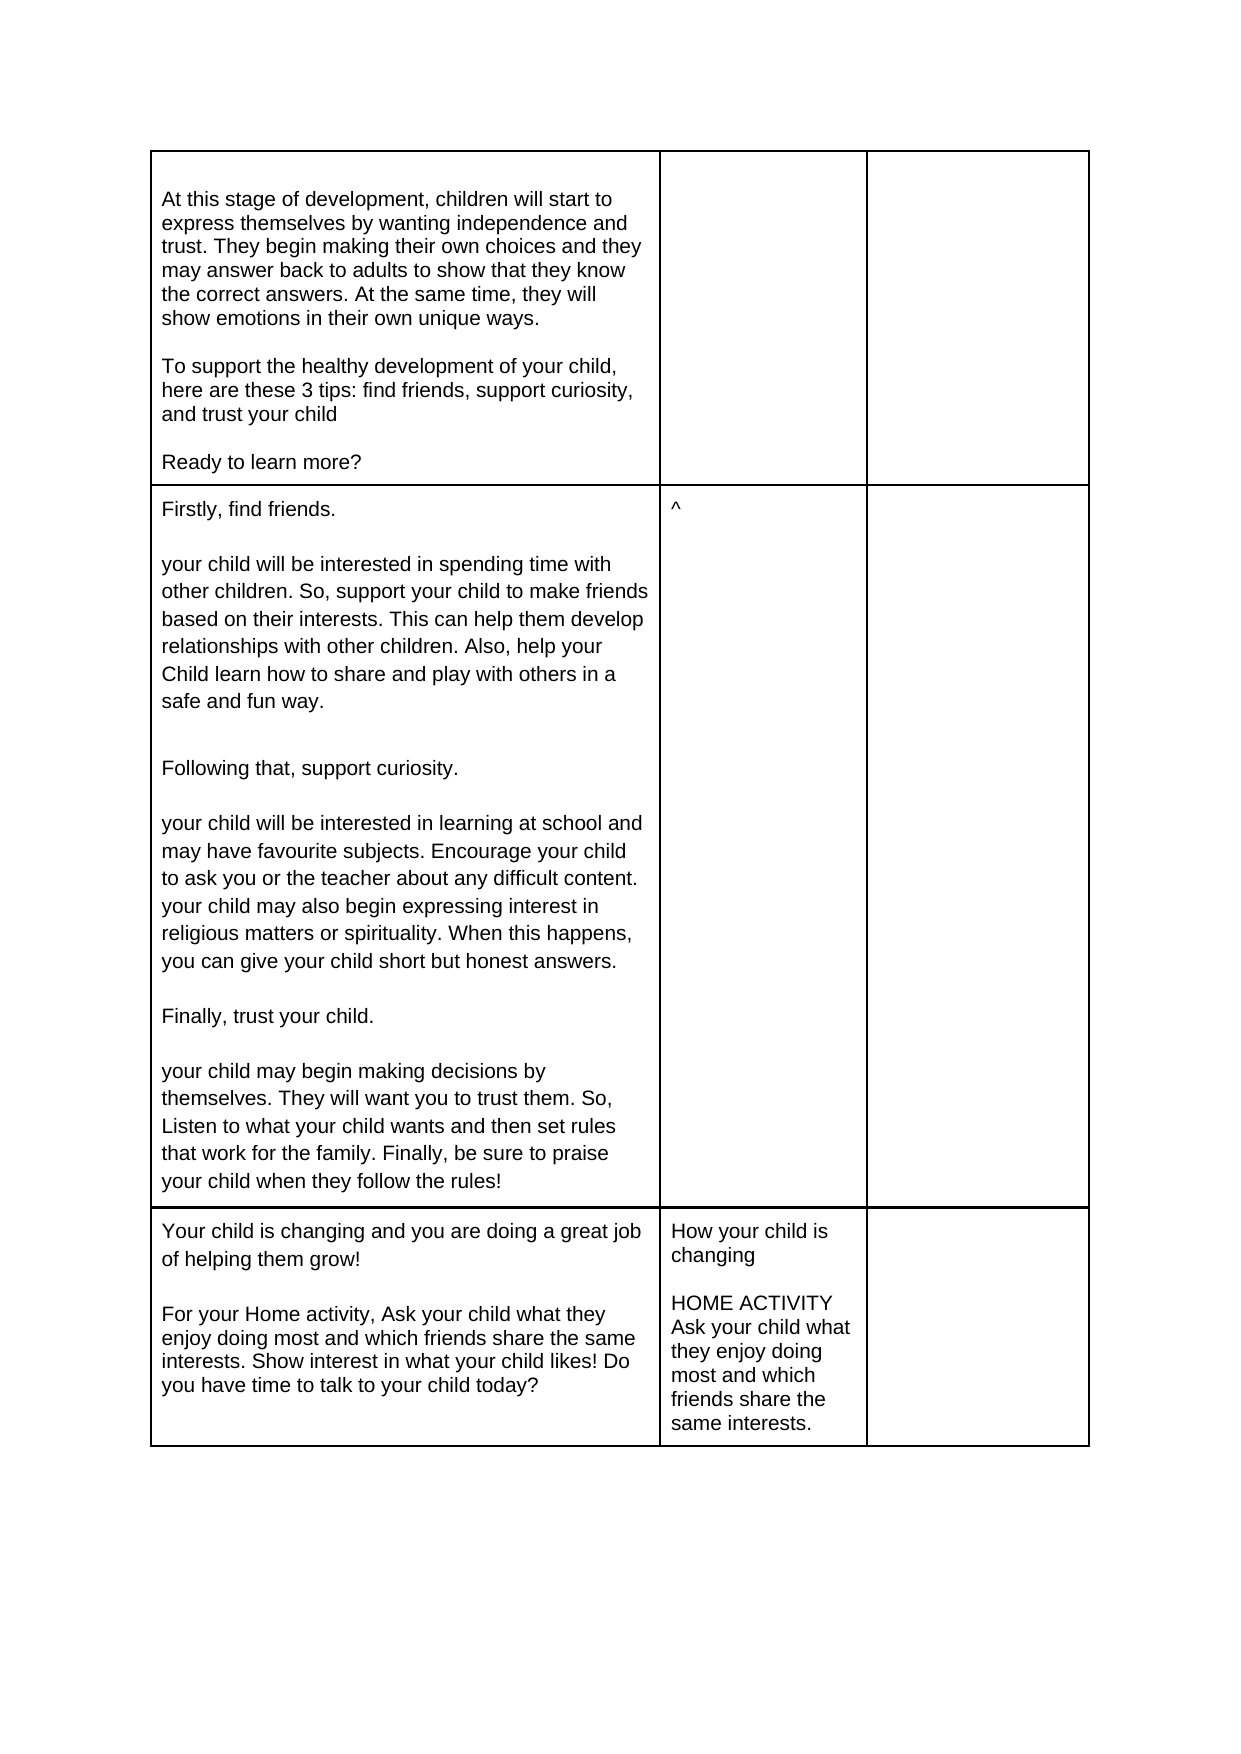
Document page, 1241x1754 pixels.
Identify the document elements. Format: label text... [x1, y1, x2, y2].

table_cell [661, 152, 866, 484]
table_cell Your child is changing and you are doing a great job of helping them grow! For your Home activity, Ask your child what they enjoy doing most and which friends share the same interests. Show interest in what your child likes! Do you have time to talk to your child today? [152, 1209, 659, 1445]
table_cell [152, 152, 659, 484]
table_cell Firstly, find friends. your child will be interested in spending time with other children. So, support your child to make friends based on their interests. This can help them develop relationships with other children. Also, help your Child learn how to share and play with others in a safe and fun way. Following that, support curiosity. your child will be interested in learning at school and may have favourite subjects. Encourage your child to ask you or the teacher about any difficult content. your child may also begin expressing interest in religious matters or spirituality. When this happens, you can give your child short but honest answers. Finally, trust your child. your child may begin making decisions by themselves. They will want you to trust them. So, Listen to what your child wants and then set rules that work for the family. Finally, be sure to praise your child when they follow the rules! [152, 486, 659, 1206]
table_cell ^ [661, 486, 866, 1206]
table_cell [868, 1209, 1088, 1445]
table_cell [868, 152, 1088, 484]
table_cell [868, 486, 1088, 1206]
table_cell How your child is changing HOME ACTIVITY Ask your child what they enjoy doing most and which friends share the same interests. [661, 1209, 866, 1445]
